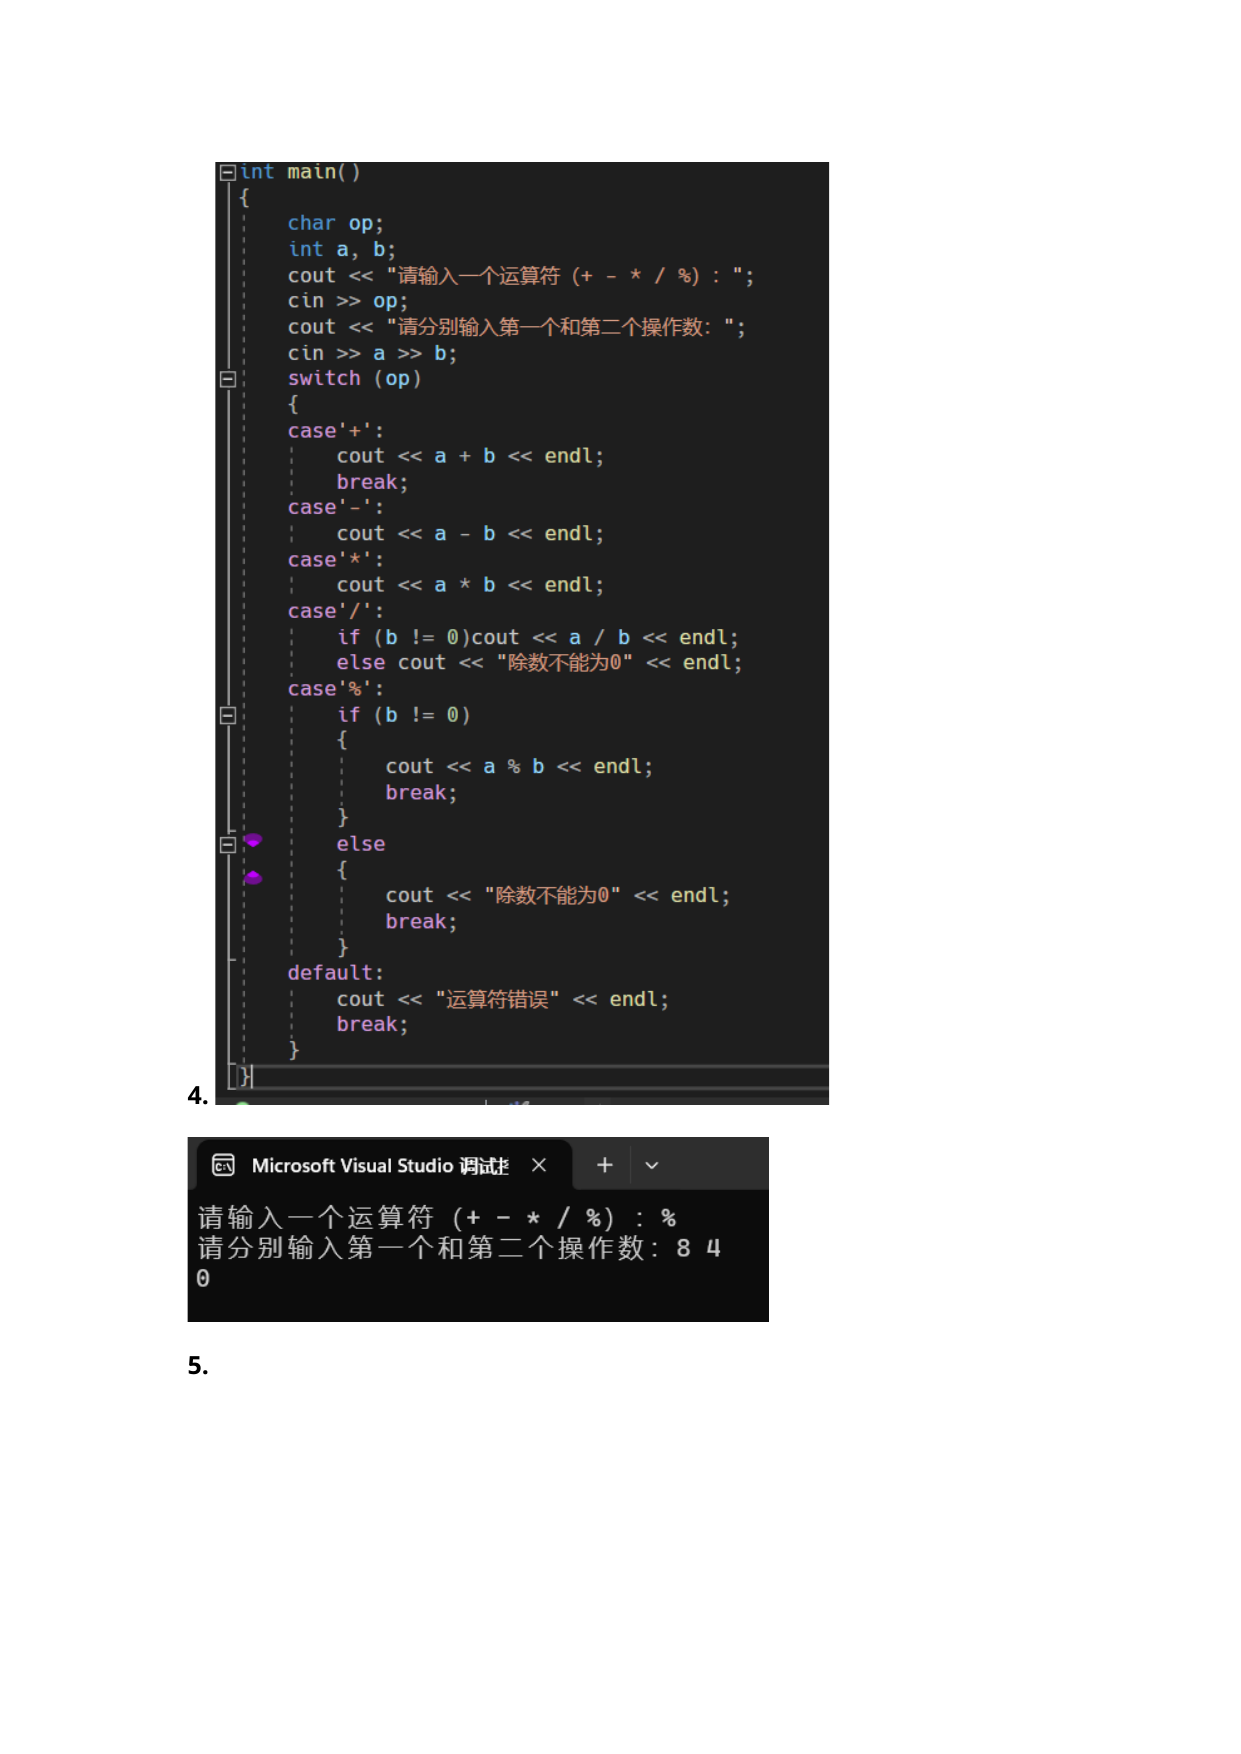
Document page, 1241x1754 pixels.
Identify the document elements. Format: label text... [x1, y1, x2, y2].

picture [215, 162, 830, 1105]
text 5. [187, 1332, 1053, 1397]
picture [187, 1137, 769, 1322]
